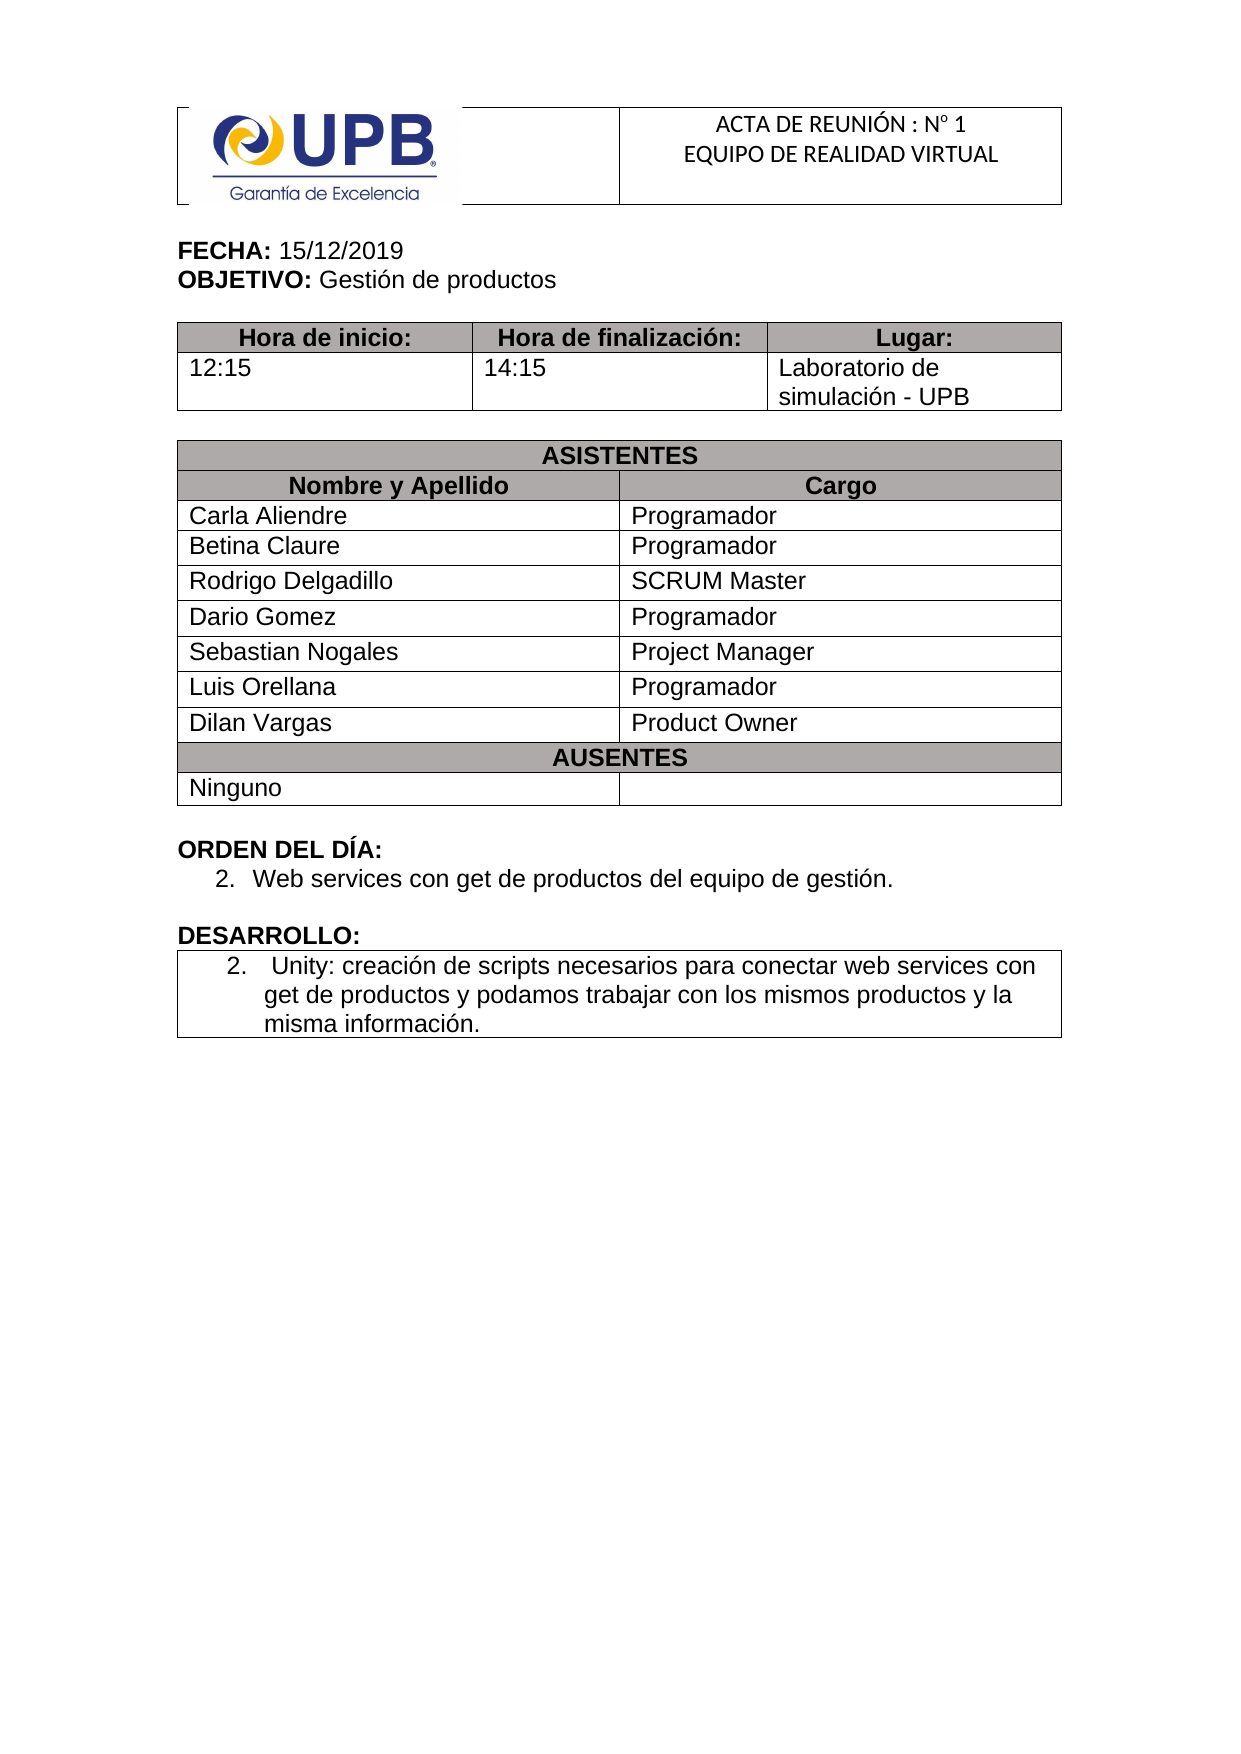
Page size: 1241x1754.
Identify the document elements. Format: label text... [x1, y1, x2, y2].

table_cell Programador [620, 601, 1061, 636]
table_header Hora de finalización: [473, 323, 767, 352]
table_header Lugar: [768, 323, 1061, 352]
table_cell Project Manager [620, 637, 1061, 671]
table_cell SCRUM Master [620, 566, 1061, 600]
table_cell Sebastian Nogales [178, 637, 619, 671]
table_cell Programador [620, 501, 1061, 529]
picture [188, 107, 463, 205]
text DESARROLLO: [177, 921, 1063, 950]
table_header Hora de inicio: [178, 323, 472, 352]
table_header ASISTENTES [178, 441, 1061, 470]
table_cell Product Owner [620, 708, 1061, 742]
table_cell Nombre y Apellido [178, 471, 619, 500]
text FECHA: 15/12/2019 [177, 236, 1063, 264]
table_cell Ninguno [178, 773, 619, 805]
table_cell Programador [620, 672, 1061, 707]
list Web services con get de productos del equipo de gestión. [215, 864, 1063, 892]
text ORDEN DEL DÍA: [177, 835, 1063, 864]
table_header Unity: creación de scripts necesarios para conectar web services con get de productos y podamos trabajar con los mismos productos y la misma información. [178, 951, 1061, 1037]
table_cell Dilan Vargas [178, 708, 619, 742]
table_cell Cargo [620, 471, 1061, 500]
table_cell 12:15 [178, 353, 472, 410]
table_cell Luis Orellana [178, 672, 619, 707]
table_cell AUSENTES [178, 743, 1061, 772]
table_cell 14:15 [473, 353, 767, 410]
table_cell Betina Claure [178, 531, 619, 565]
table_cell [620, 773, 1061, 805]
text OBJETIVO: Gestión de productos [177, 264, 1063, 293]
table_cell Laboratorio de simulación - UPB [768, 353, 1061, 410]
table_cell Programador [620, 531, 1061, 565]
table_cell Carla Aliendre [178, 501, 619, 529]
table_cell Dario Gomez [178, 601, 619, 636]
table_cell Rodrigo Delgadillo [178, 566, 619, 600]
